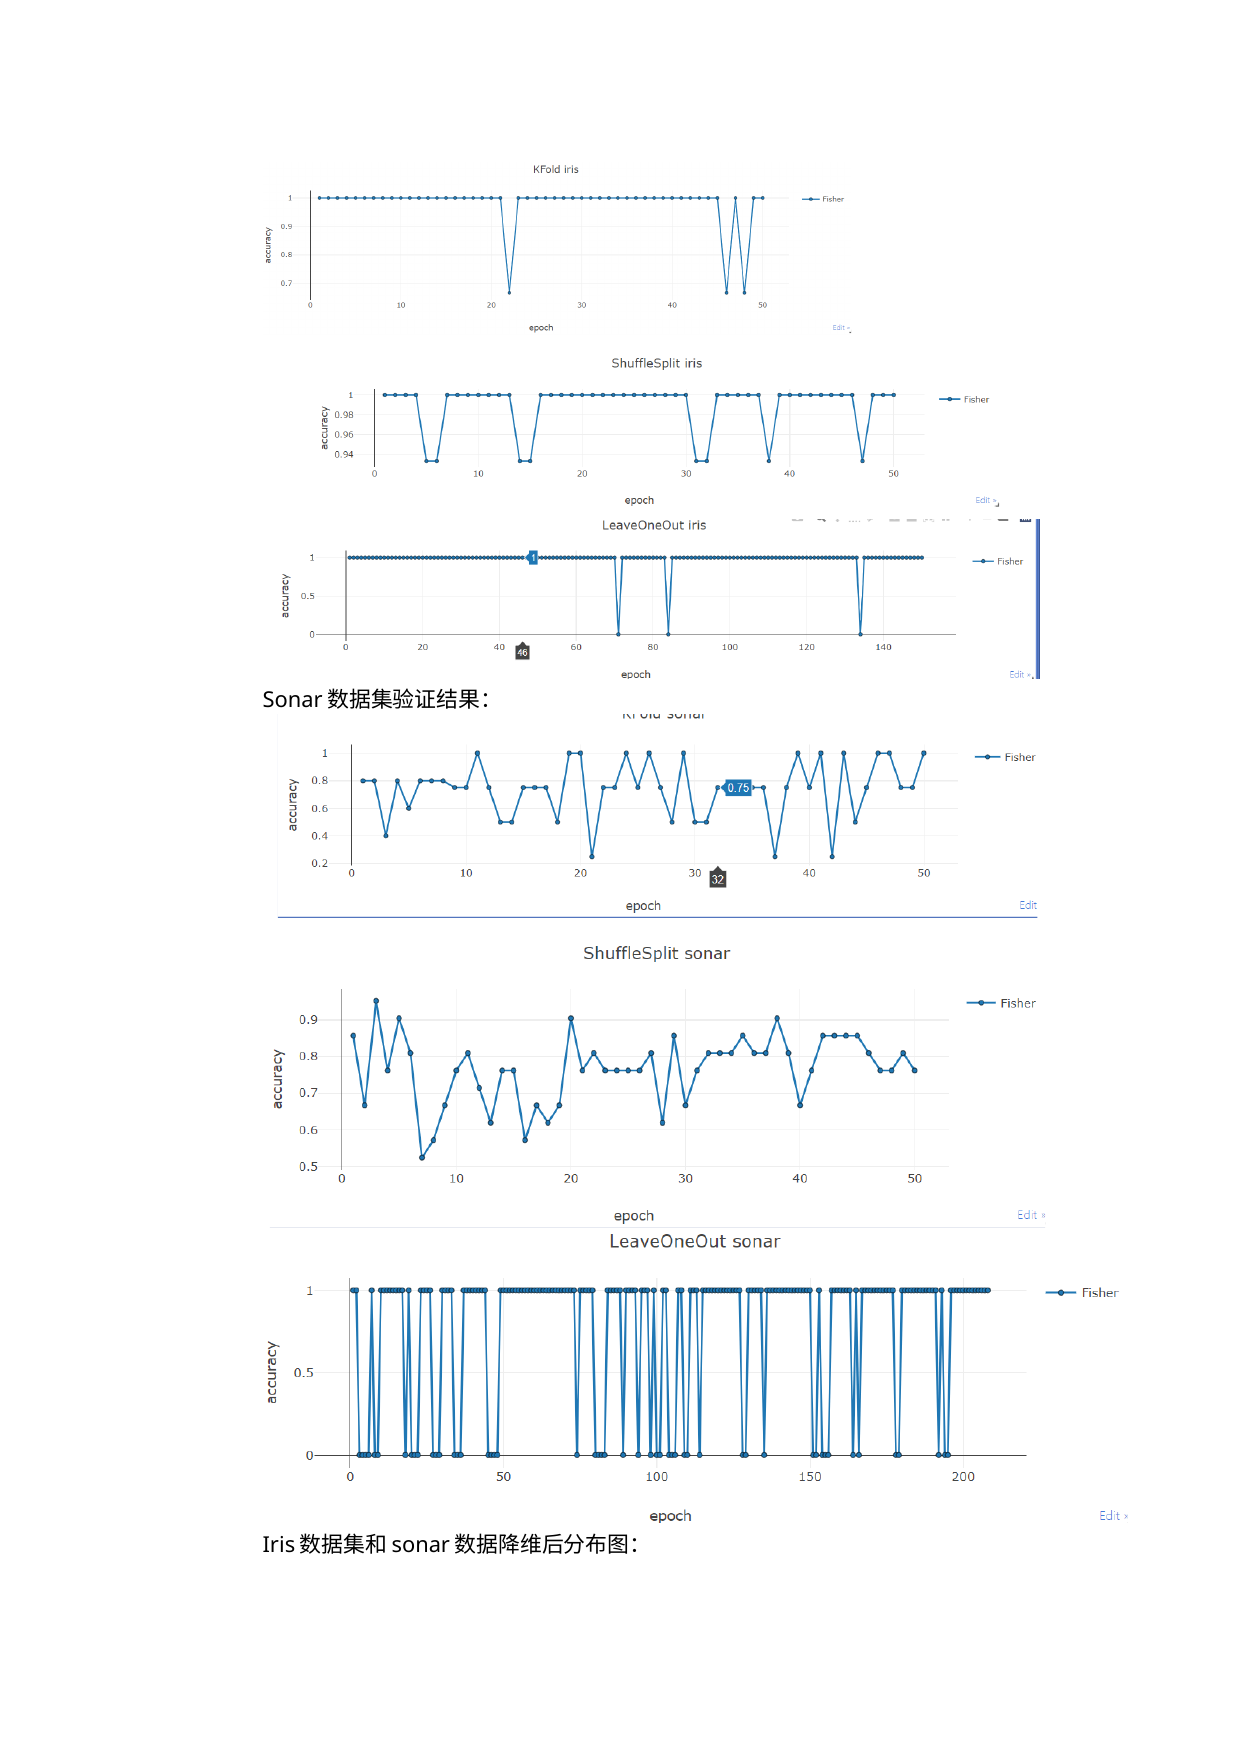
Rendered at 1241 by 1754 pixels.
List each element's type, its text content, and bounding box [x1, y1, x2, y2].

picture [315, 357, 1000, 508]
picture [277, 714, 1038, 918]
picture [262, 162, 852, 335]
picture [262, 1234, 1128, 1523]
picture [269, 942, 1046, 1228]
list Iris数据集和sonar数据降维后分布图： [262, 1527, 1053, 1559]
list Sonar数据集验证结果： [262, 682, 1053, 714]
picture [275, 519, 1040, 679]
